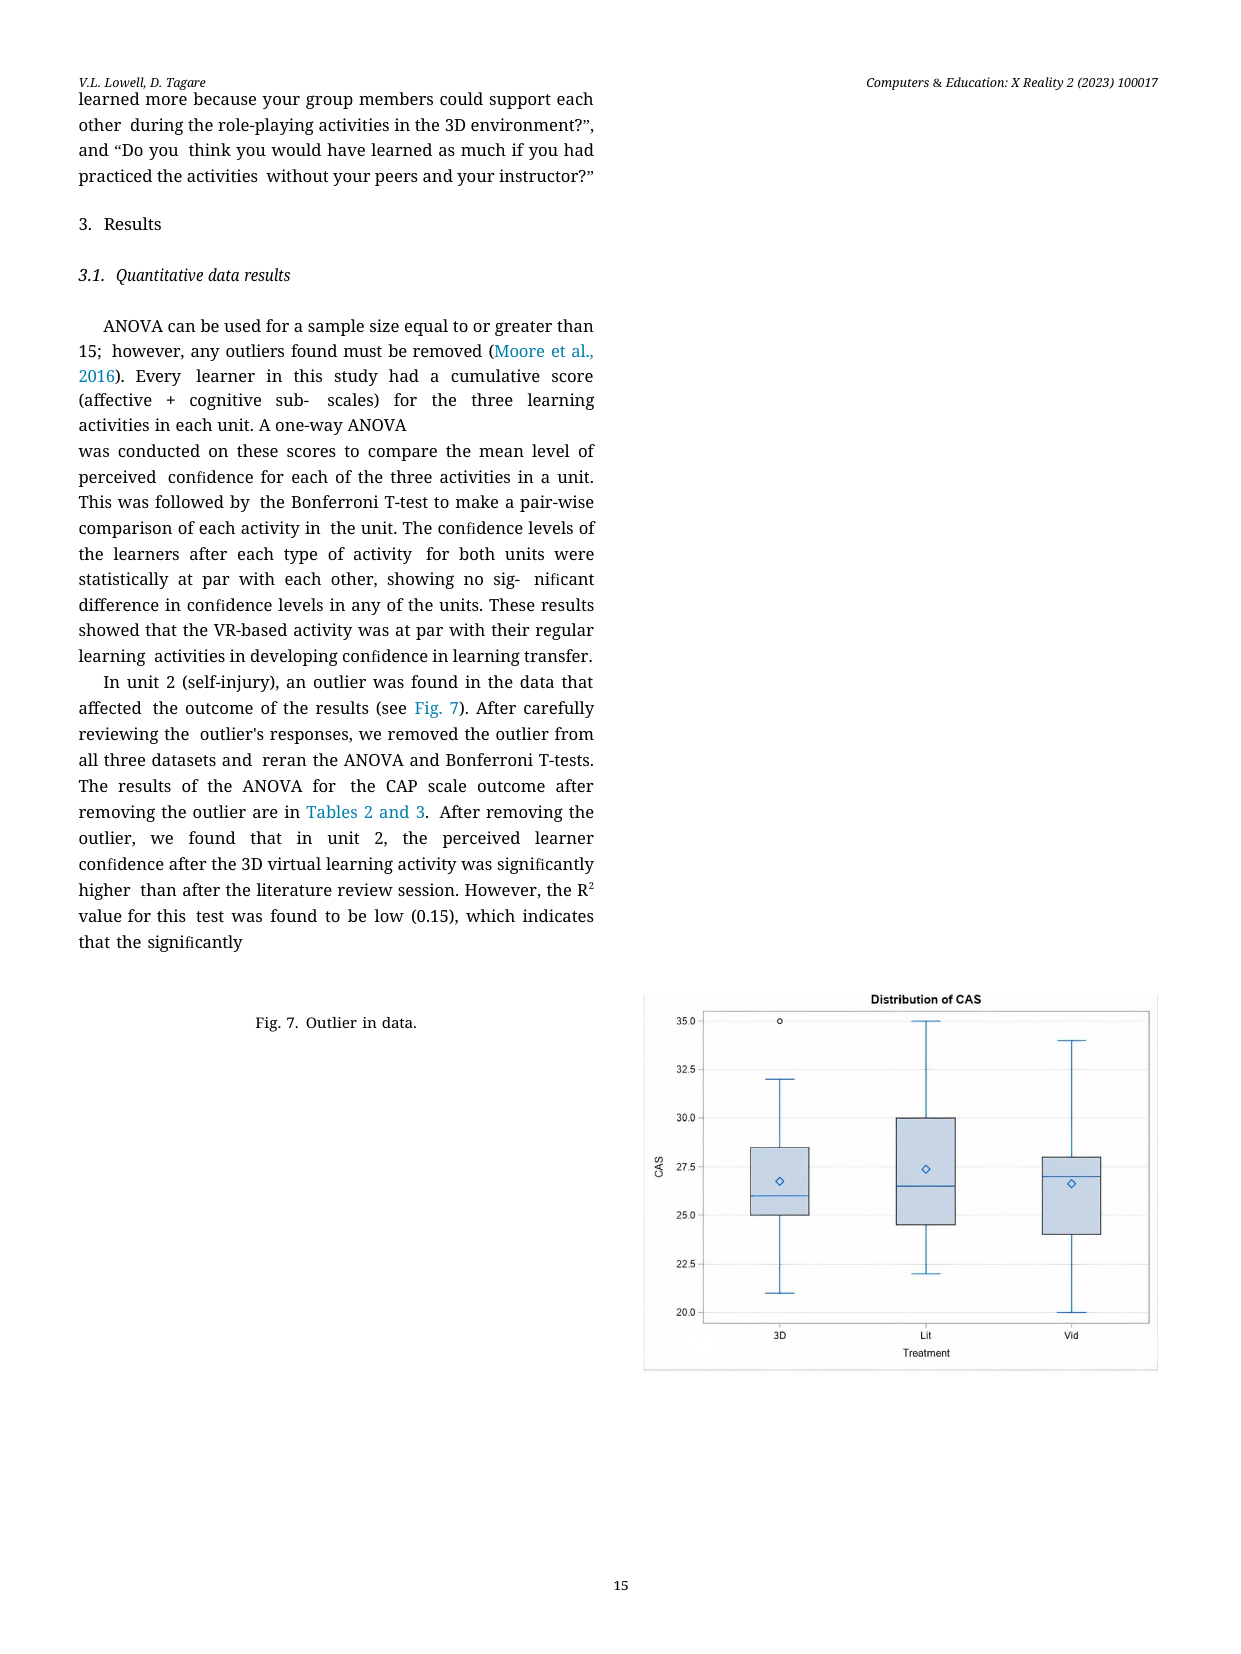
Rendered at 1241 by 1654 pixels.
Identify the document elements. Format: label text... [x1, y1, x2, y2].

text In unit 2 (self-injury), an outlier was found in the data that affected the outcome of the results (see Fig. 7). After carefully reviewing the outlier's responses, we removed the outlier from all three datasets and reran the ANOVA and Bonferroni T-tests. The results of the ANOVA for the CAP scale outcome after removing the outlier are in Tables 2 and 3. After removing the outlier, we found that in unit 2, the perceived learner confidence after the 3D virtual learning activity was significantly higher than after the literature review session. However, the R2 value for this test was found to be low (0.15), which indicates that the significantly [78, 671, 594, 954]
text Fig. 7. Outlier in data. [66, 1013, 606, 1033]
picture [642, 993, 1159, 1376]
list Quantitative data results [78, 263, 606, 286]
text ANOVA can be used for a sample size equal to or greater than 15; however, any outliers found must be removed (Moore et al., 2016). Every learner in this study had a cumulative score (affective + cognitive sub- scales) for the three learning activities in each unit. A one-way ANOVA [78, 314, 594, 437]
text was conducted on these scores to compare the mean level of perceived confidence for each of the three activities in a unit. This was followed by the Bonferroni T-test to make a pair-wise comparison of each activity in the unit. The confidence levels of the learners after each type of activity for both units were statistically at par with each other, showing no sig- nificant difference in confidence levels in any of the units. These results showed that the VR-based activity was at par with their regular learning activities in developing confidence in learning transfer. [78, 440, 594, 667]
picture [572, 348, 579, 356]
text learned more because your group members could support each other during the role-playing activities in the 3D environment?”, and “Do you think you would have learned as much if you had practiced the activities without your peers and your instructor?” [78, 87, 594, 187]
picture [495, 345, 499, 355]
list Results [78, 212, 606, 235]
